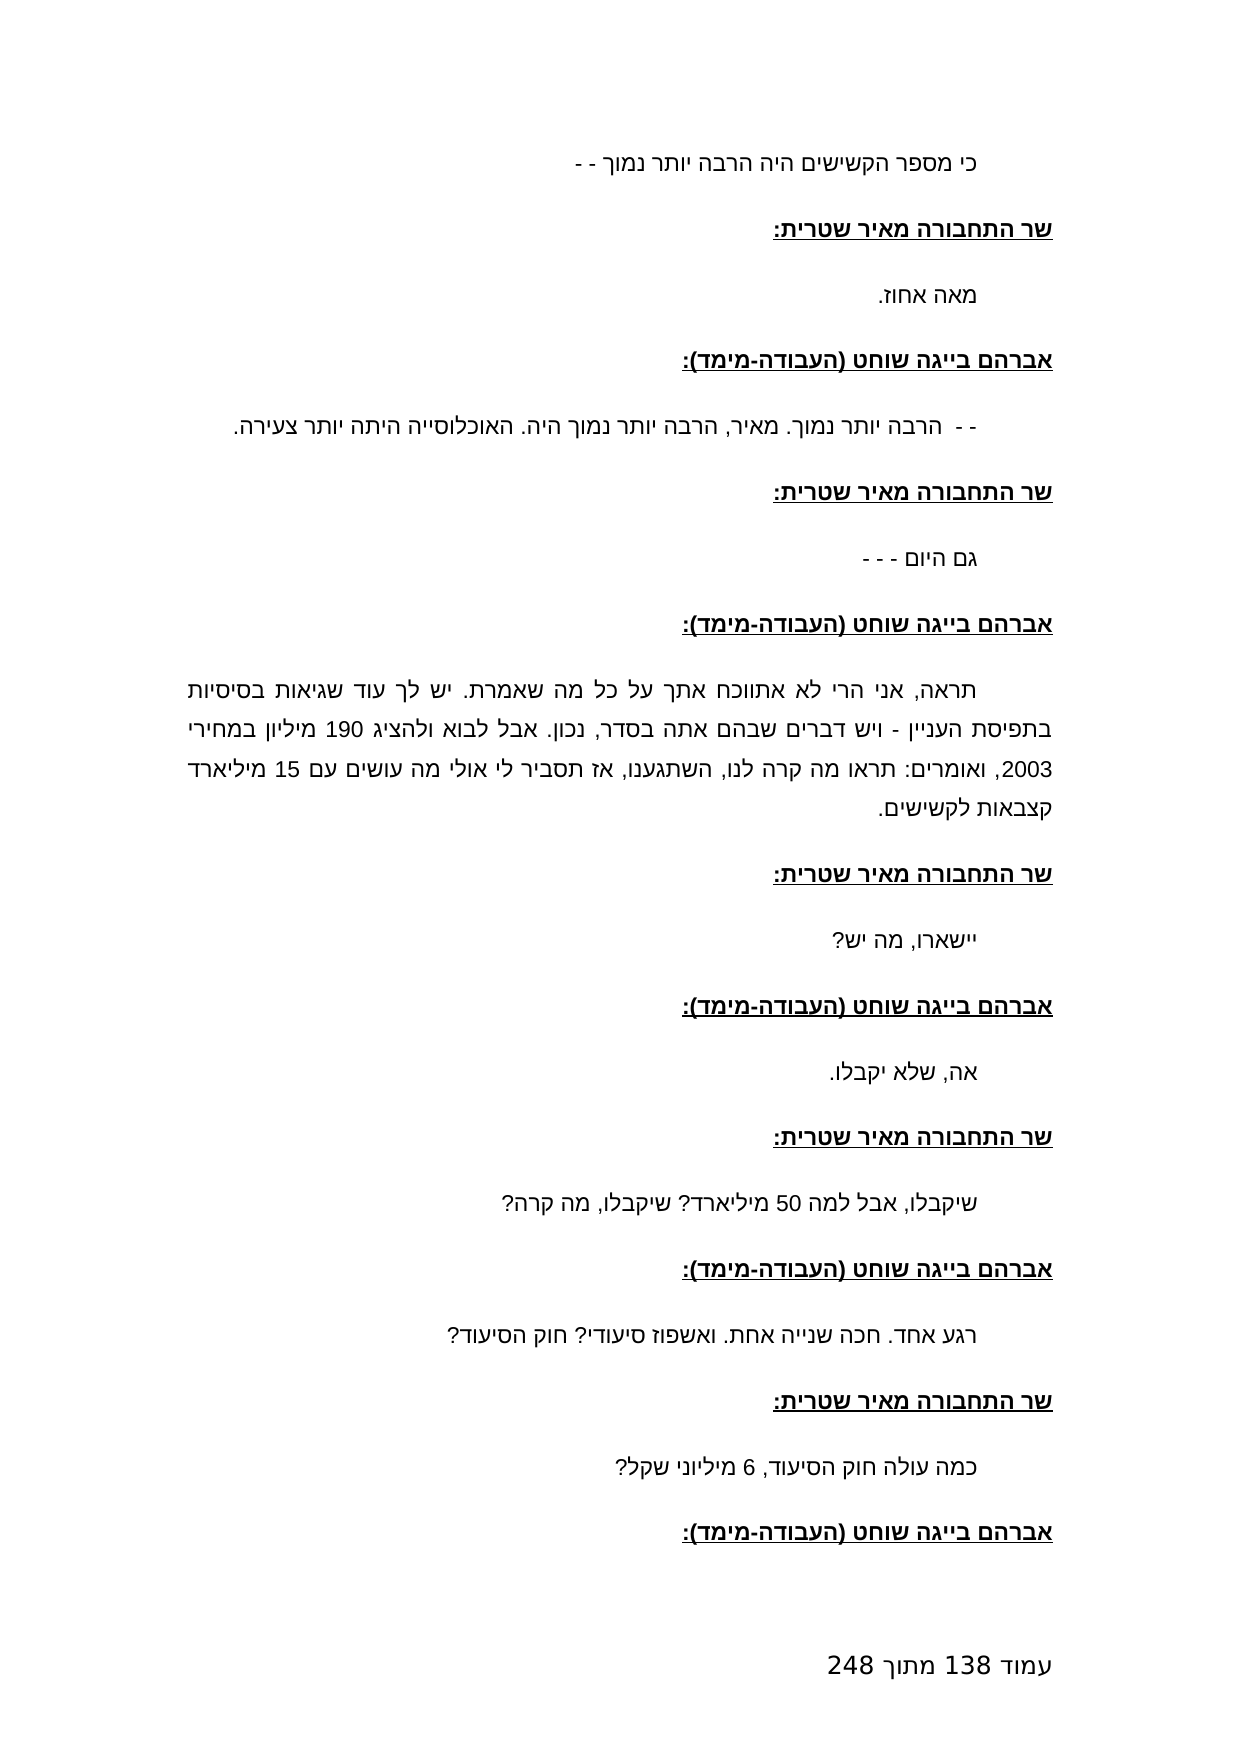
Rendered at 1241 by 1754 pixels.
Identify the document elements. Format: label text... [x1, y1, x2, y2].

text שר התחבורה מאיר שטרית: [187, 1361, 1053, 1414]
text רגע אחד. חכה שנייה אחת. ואשפוז סיעודי? חוק הסיעוד? [187, 1322, 1053, 1348]
text אברהם בייגה שוחט (העבודה-מימד): [187, 1229, 1053, 1282]
text אה, שלא יקבלו. [187, 1058, 1053, 1085]
text שיקבלו, אבל למה 50 מיליארד? שיקבלו, מה קרה? [187, 1190, 1053, 1216]
text - - הרבה יותר נמוך. מאיר, הרבה יותר נמוך היה. האוכלוסייה היתה יותר צעירה. [187, 413, 1053, 440]
text שר התחבורה מאיר שטרית: [187, 189, 1053, 242]
text גם היום - - - [187, 545, 1053, 571]
text תראה, אני הרי לא אתווכח אתך על כל מה שאמרת. יש לך עוד שגיאות בסיסיות בתפיסת העניין - ויש דברים שבהם אתה בסדר, נכון. אבל לבוא ולהציג 190 מיליון במחירי 2003, ואומרים: תראו מה קרה לנו, השתגענו, אז תסביר לי אולי מה עושים עם 15 מיליארד קצבאות לקשישים. [187, 677, 1053, 821]
text אברהם בייגה שוחט (העבודה-מימד): [187, 584, 1053, 637]
text אברהם בייגה שוחט (העבודה-מימד): [187, 321, 1053, 374]
text כי מספר הקשישים היה הרבה יותר נמוך - - [187, 150, 1053, 176]
text אברהם בייגה שוחט (העבודה-מימד): [187, 1493, 1053, 1546]
text שר התחבורה מאיר שטרית: [187, 834, 1053, 887]
text שר התחבורה מאיר שטרית: [187, 1098, 1053, 1151]
text כמה עולה חוק הסיעוד, 6 מיליוני שקל? [187, 1453, 1053, 1480]
text שר התחבורה מאיר שטרית: [187, 479, 1053, 506]
text יישארו, מה יש? [187, 927, 1053, 953]
text אברהם בייגה שוחט (העבודה-מימד): [187, 966, 1053, 1019]
text מאה אחוז. [187, 282, 1053, 308]
